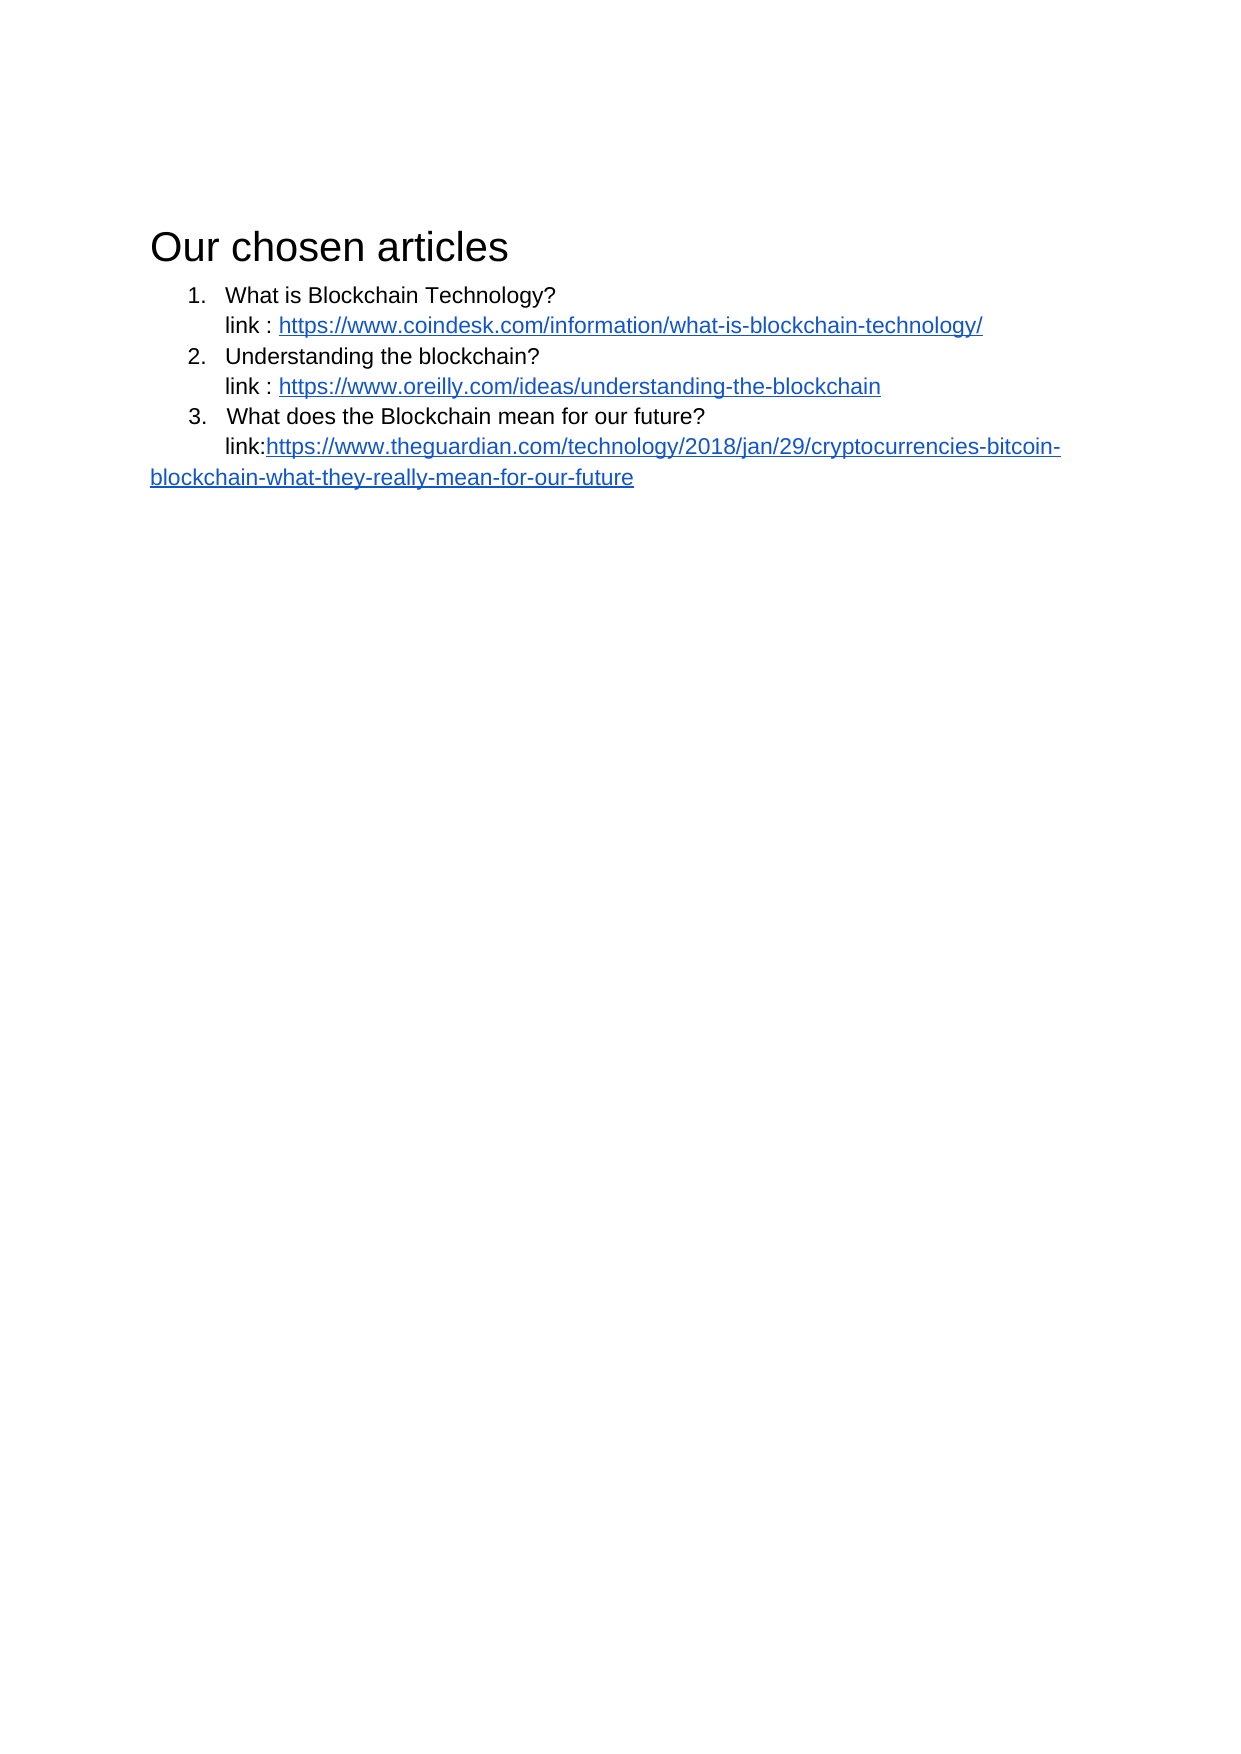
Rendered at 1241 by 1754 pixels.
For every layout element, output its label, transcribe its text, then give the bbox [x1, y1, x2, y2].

text link : https://www.coindesk.com/information/what-is-blockchain-technology/ [150, 312, 1090, 339]
list Understanding the blockchain? [187, 343, 1090, 369]
list What is Blockchain Technology? [187, 282, 1090, 309]
subtitle Our chosen articles [150, 222, 1090, 270]
text link : https://www.oreilly.com/ideas/understanding-the-blockchain [150, 373, 1090, 399]
text link:https://www.theguardian.com/technology/2018/jan/29/cryptocurrencies-bitcoin-blockchain-what-they-really-mean-for-our-future [150, 433, 1090, 490]
text 3. What does the Blockchain mean for our future? [150, 403, 1090, 429]
